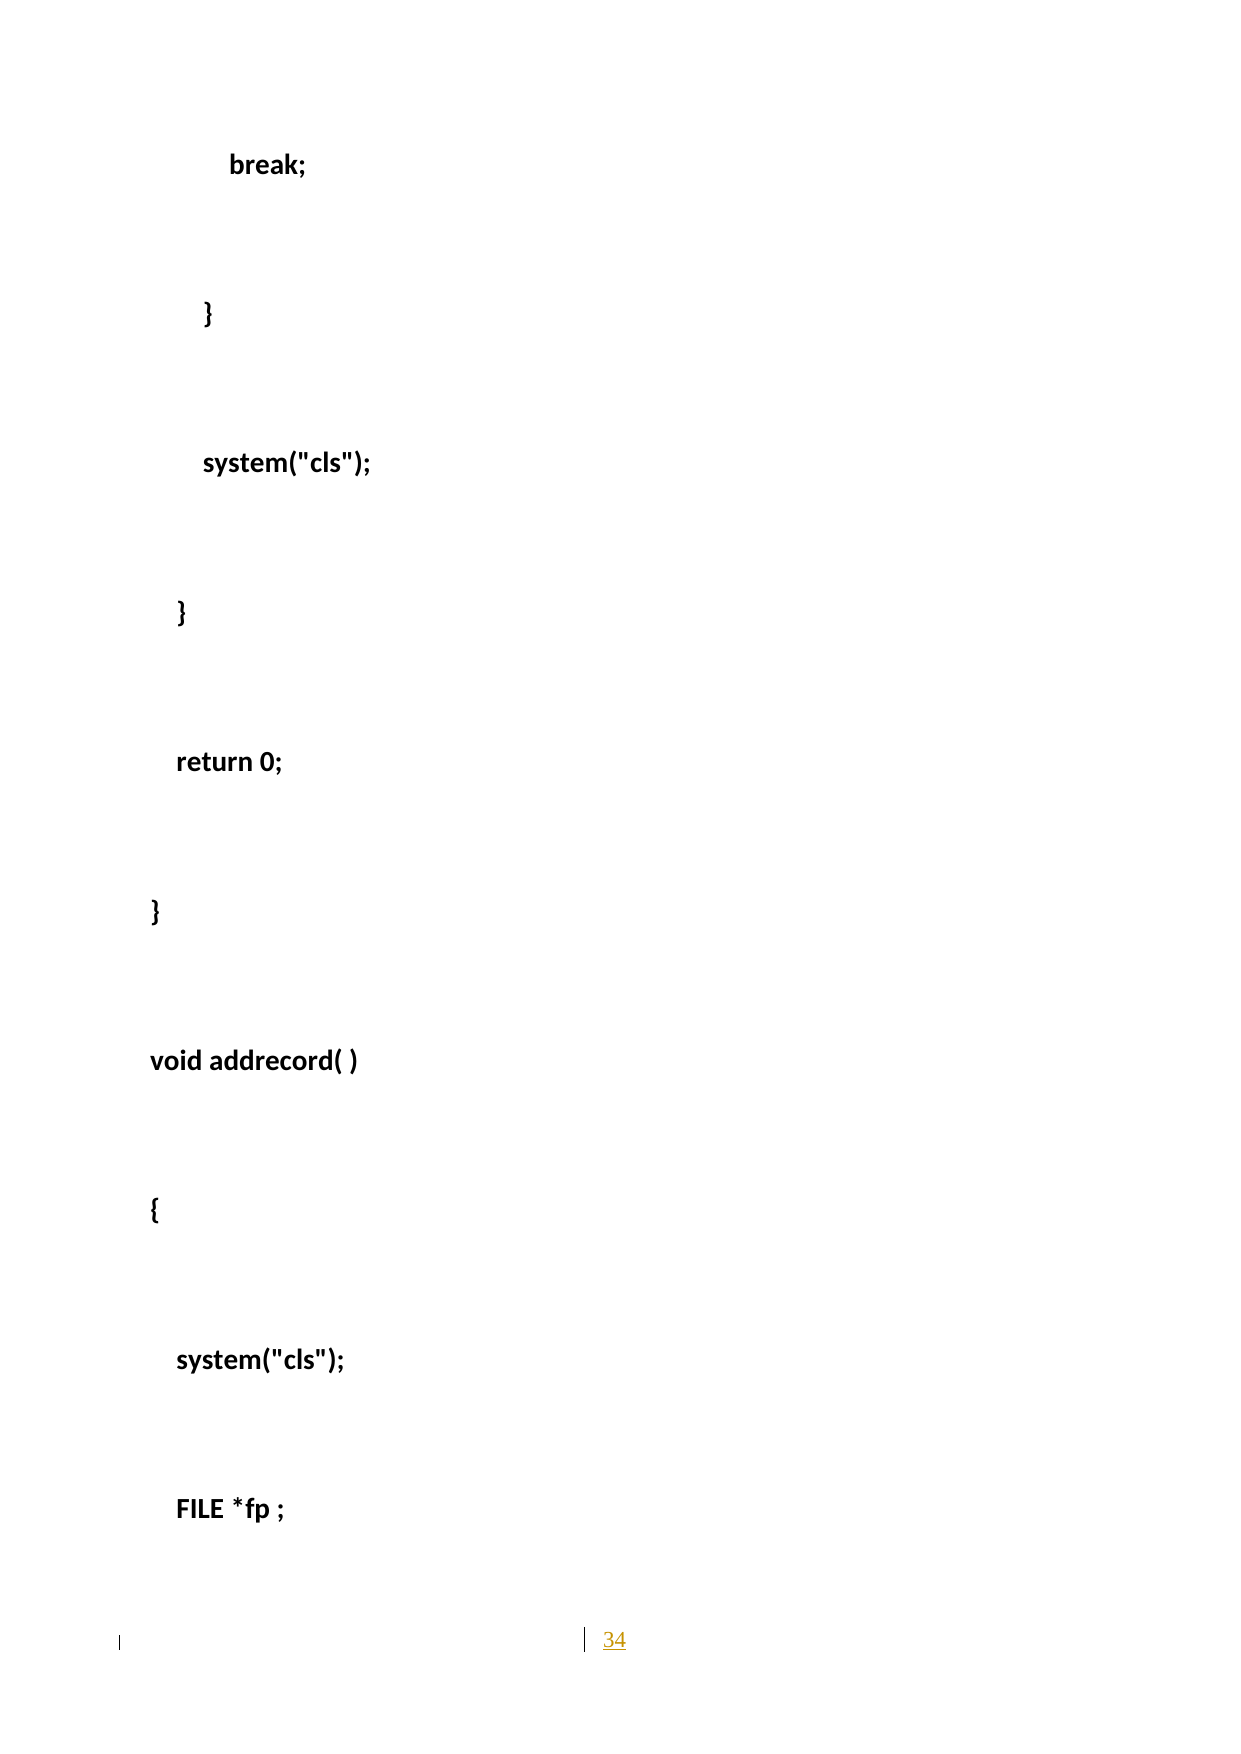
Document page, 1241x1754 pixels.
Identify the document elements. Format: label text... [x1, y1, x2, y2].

text return 0; [150, 743, 620, 779]
text break; [150, 146, 620, 181]
text } [150, 893, 620, 928]
text FILE *fp ; [150, 1490, 620, 1526]
text { [150, 1191, 620, 1227]
text } [150, 594, 620, 629]
text system("cls"); [150, 444, 620, 480]
text } [150, 295, 620, 331]
text system("cls"); [150, 1341, 620, 1376]
text void addrecord( ) [150, 1042, 620, 1078]
